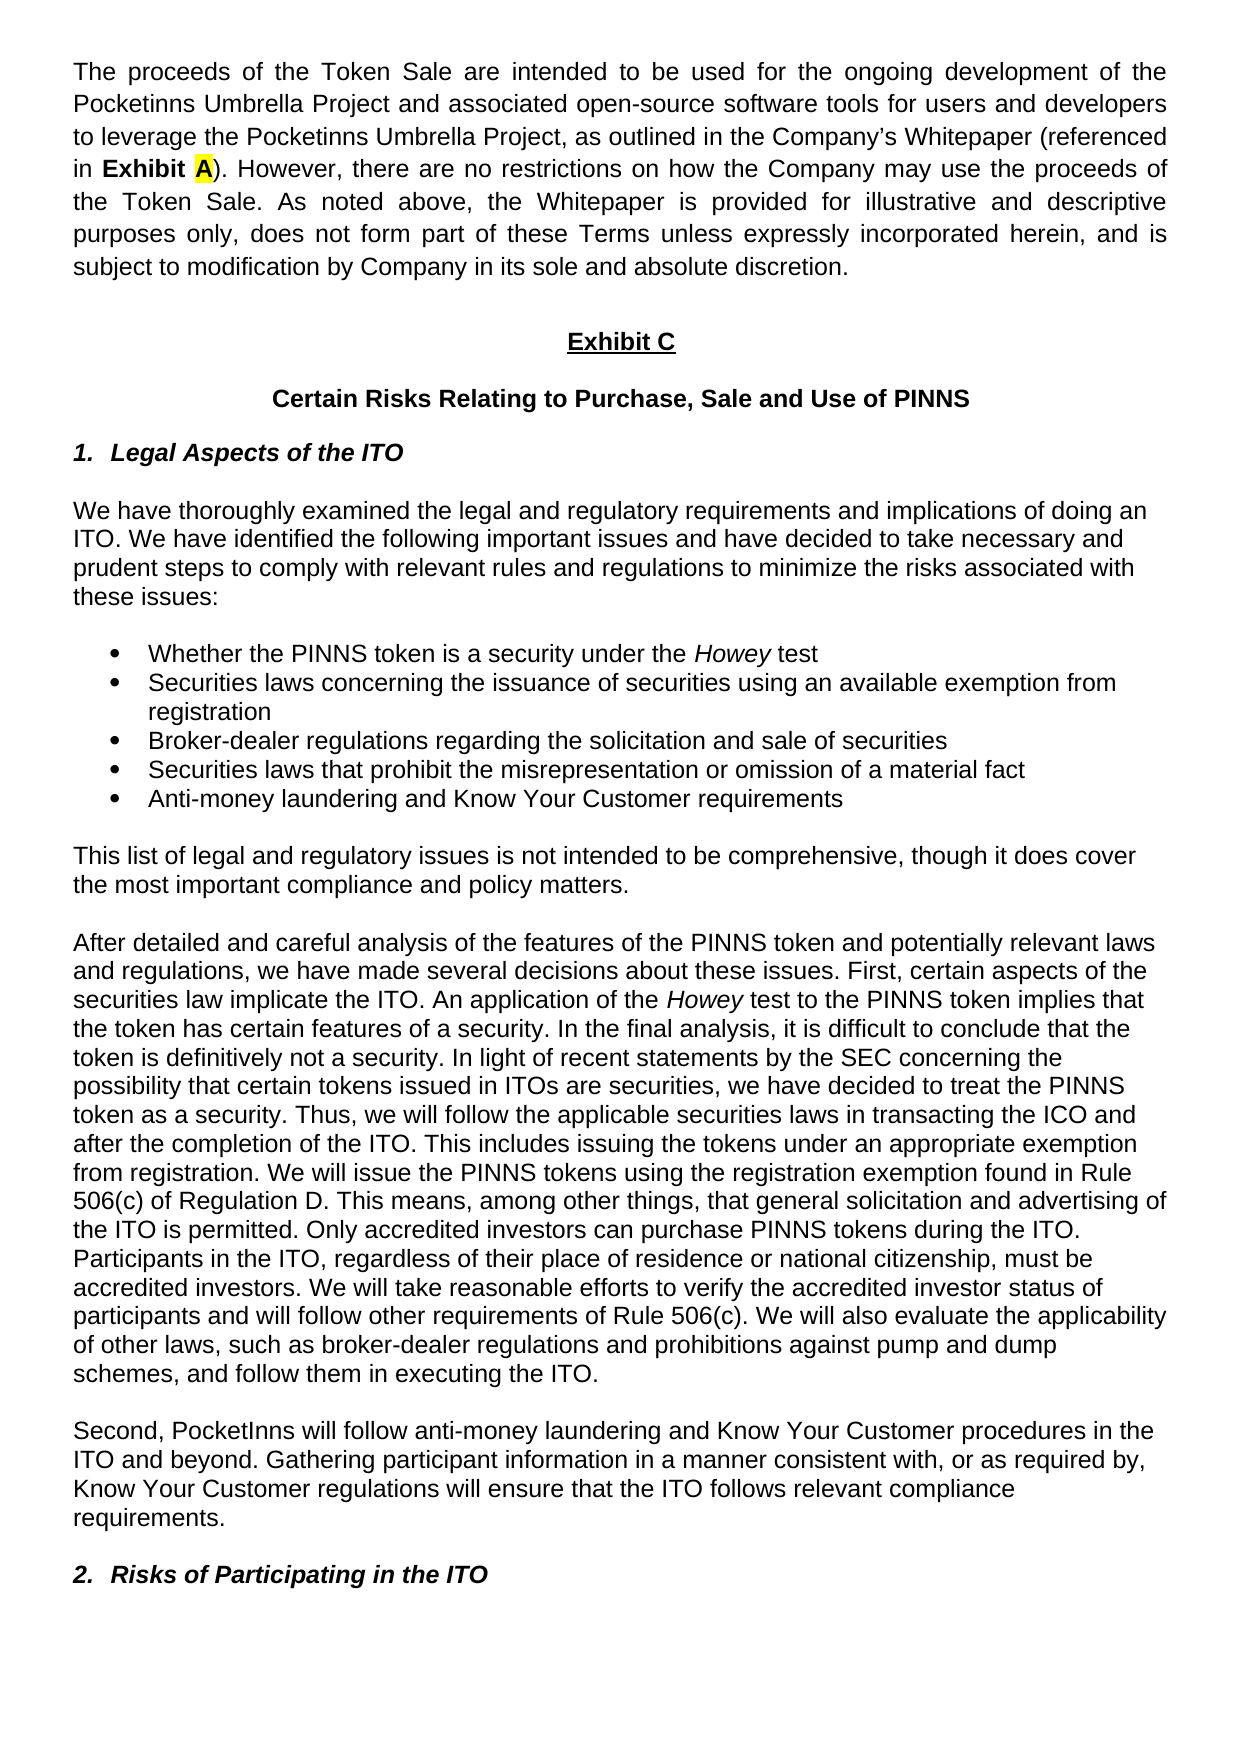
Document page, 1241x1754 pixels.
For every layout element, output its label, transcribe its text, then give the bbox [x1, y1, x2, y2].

text Exhibit C [73, 327, 1169, 356]
list Broker-dealer regulations regarding the solicitation and sale of securities [110, 726, 1169, 755]
list Anti-money laundering and Know Your Customer requirements [110, 784, 1169, 812]
list Securities laws that prohibit the misrepresentation or omission of a material fact [110, 755, 1169, 784]
list Risks of Participating in the ITO [73, 1560, 1169, 1589]
text We have thoroughly examined the legal and regulatory requirements and implications of doing an ITO. We have identified the following important issues and have decided to take necessary and prudent steps to comply with relevant rules and regulations to minimize the risks associated with these issues: [73, 496, 1169, 611]
text The proceeds of the Token Sale are intended to be used for the ongoing development of the Pocketinns Umbrella Project and associated open-source software tools for users and developers to leverage the Pocketinns Umbrella Project, as outlined in the Company’s Whitepaper (referenced in Exhibit A). However, there are no restrictions on how the Company may use the proceeds of the Token Sale. As noted above, the Whitepaper is provided for illustrative and descriptive purposes only, does not form part of these Terms unless expressly incorporated herein, and is subject to modification by Company in its sole and absolute discretion. [73, 57, 1169, 280]
text After detailed and careful analysis of the features of the PINNS token and potentially relevant laws and regulations, we have made several decisions about these issues. First, certain aspects of the securities law implicate the ITO. An application of the Howey test to the PINNS token implies that the token has certain features of a security. In the final analysis, it is difficult to conclude that the token is definitively not a security. In light of recent statements by the SEC concerning the possibility that certain tokens issued in ITOs are securities, we have decided to treat the PINNS token as a security. Thus, we will follow the applicable securities laws in transacting the ICO and after the completion of the ITO. This includes issuing the tokens under an appropriate exemption from registration. We will issue the PINNS tokens using the registration exemption found in Rule 506(c) of Regulation D. This means, among other things, that general solicitation and advertising of the ITO is permitted. Only accredited investors can purchase PINNS tokens during the ITO. Participants in the ITO, regardless of their place of residence or national citizenship, must be accredited investors. We will take reasonable efforts to verify the accredited investor status of participants and will follow other requirements of Rule 506(c). We will also evaluate the applicability of other laws, such as broker-dealer regulations and prohibitions against pump and dump schemes, and follow them in executing the ITO. [73, 927, 1169, 1387]
text Second, PocketInns will follow anti-money laundering and Know Your Customer procedures in the ITO and beyond. Gathering participant information in a manner consistent with, or as required by, Know Your Customer regulations will ensure that the ITO follows relevant compliance requirements. [73, 1416, 1169, 1531]
text Certain Risks Relating to Purchase, Sale and Use of PINNS [73, 383, 1169, 412]
list Legal Aspects of the ITO [73, 438, 1169, 467]
list Whether the PINNS token is a security under the Howey test [110, 639, 1169, 668]
text This list of legal and regulatory issues is not intended to be comprehensive, though it does cover the most important compliance and policy matters. [73, 841, 1169, 899]
list Securities laws concerning the issuance of securities using an available exemption from registration [110, 668, 1169, 726]
